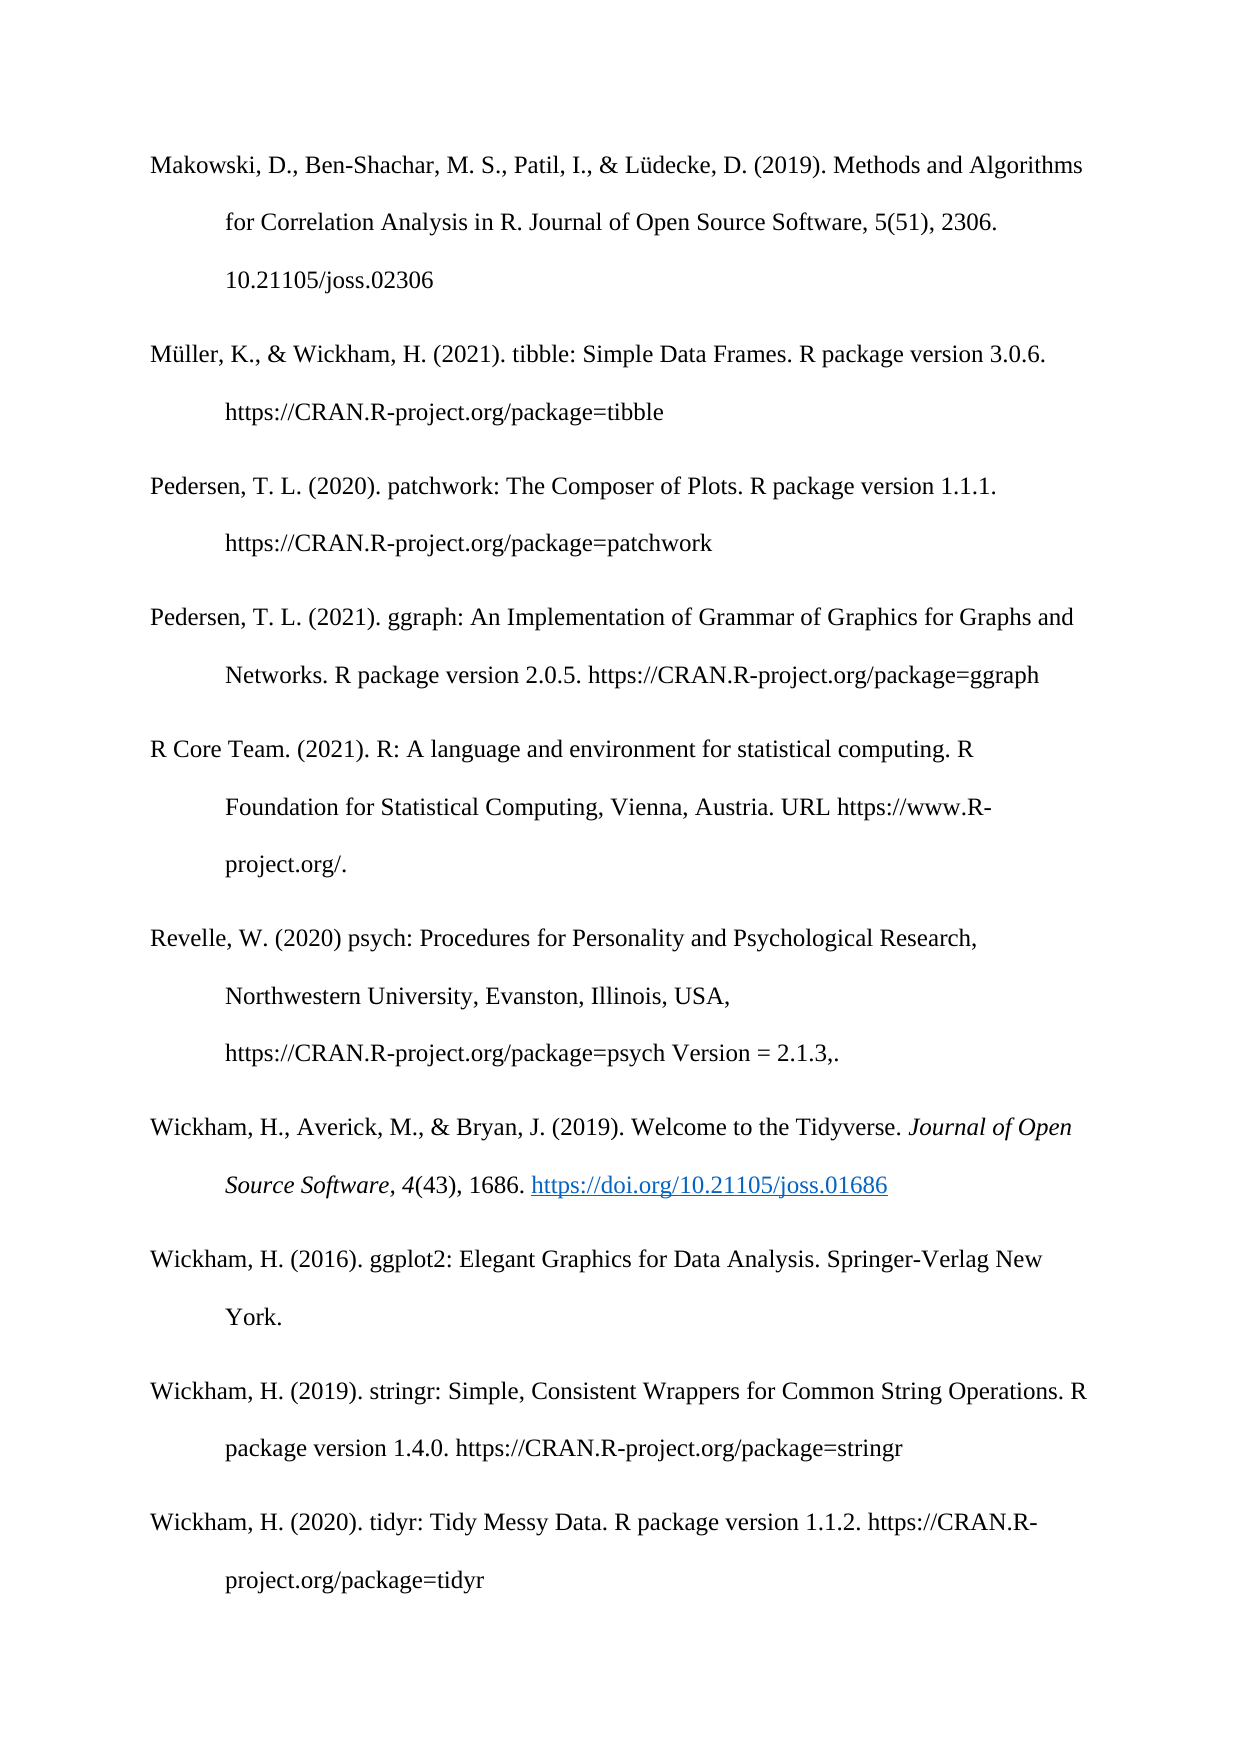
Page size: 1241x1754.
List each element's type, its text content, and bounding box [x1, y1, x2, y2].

text Wickham, H., Averick, M., & Bryan, J. (2019). Welcome to the Tidyverse. Journal of Open Source Software, 4(43), 1686. https://doi.org/10.21105/joss.01686 [150, 1112, 1090, 1199]
text Pedersen, T. L. (2021). ggraph: An Implementation of Grammar of Graphics for Graphs and Networks. R package version 2.0.5. https://CRAN.R-project.org/package=ggraph [150, 602, 1090, 689]
text Wickham, H. (2016). ggplot2: Elegant Graphics for Data Analysis. Springer-Verlag New York. [150, 1244, 1090, 1330]
text Müller, K., & Wickham, H. (2021). tibble: Simple Data Frames. R package version 3.0.6. https://CRAN.R-project.org/package=tibble [150, 339, 1090, 425]
text Makowski, D., Ben-Shachar, M. S., Patil, I., & Lüdecke, D. (2019). Methods and Algorithms for Correlation Analysis in R. Journal of Open Source Software, 5(51), 2306. 10.21105/joss.02306 [150, 150, 1090, 294]
text Wickham, H. (2020). tidyr: Tidy Messy Data. R package version 1.1.2. https://CRAN.R-project.org/package=tidyr [150, 1507, 1090, 1594]
text R Core Team. (2021). R: A language and environment for statistical computing. R Foundation for Statistical Computing, Vienna, Austria. URL https://www.R-project.org/. [150, 734, 1090, 878]
text Wickham, H. (2019). stringr: Simple, Consistent Wrappers for Common String Operations. R package version 1.4.0. https://CRAN.R-project.org/package=stringr [150, 1376, 1090, 1462]
text Pedersen, T. L. (2020). patchwork: The Composer of Plots. R package version 1.1.1. https://CRAN.R-project.org/package=patchwork [150, 471, 1090, 557]
text Revelle, W. (2020) psych: Procedures for Personality and Psychological Research, Northwestern University, Evanston, Illinois, USA, https://CRAN.R-project.org/package=psych Version = 2.1.3,. [150, 923, 1090, 1067]
